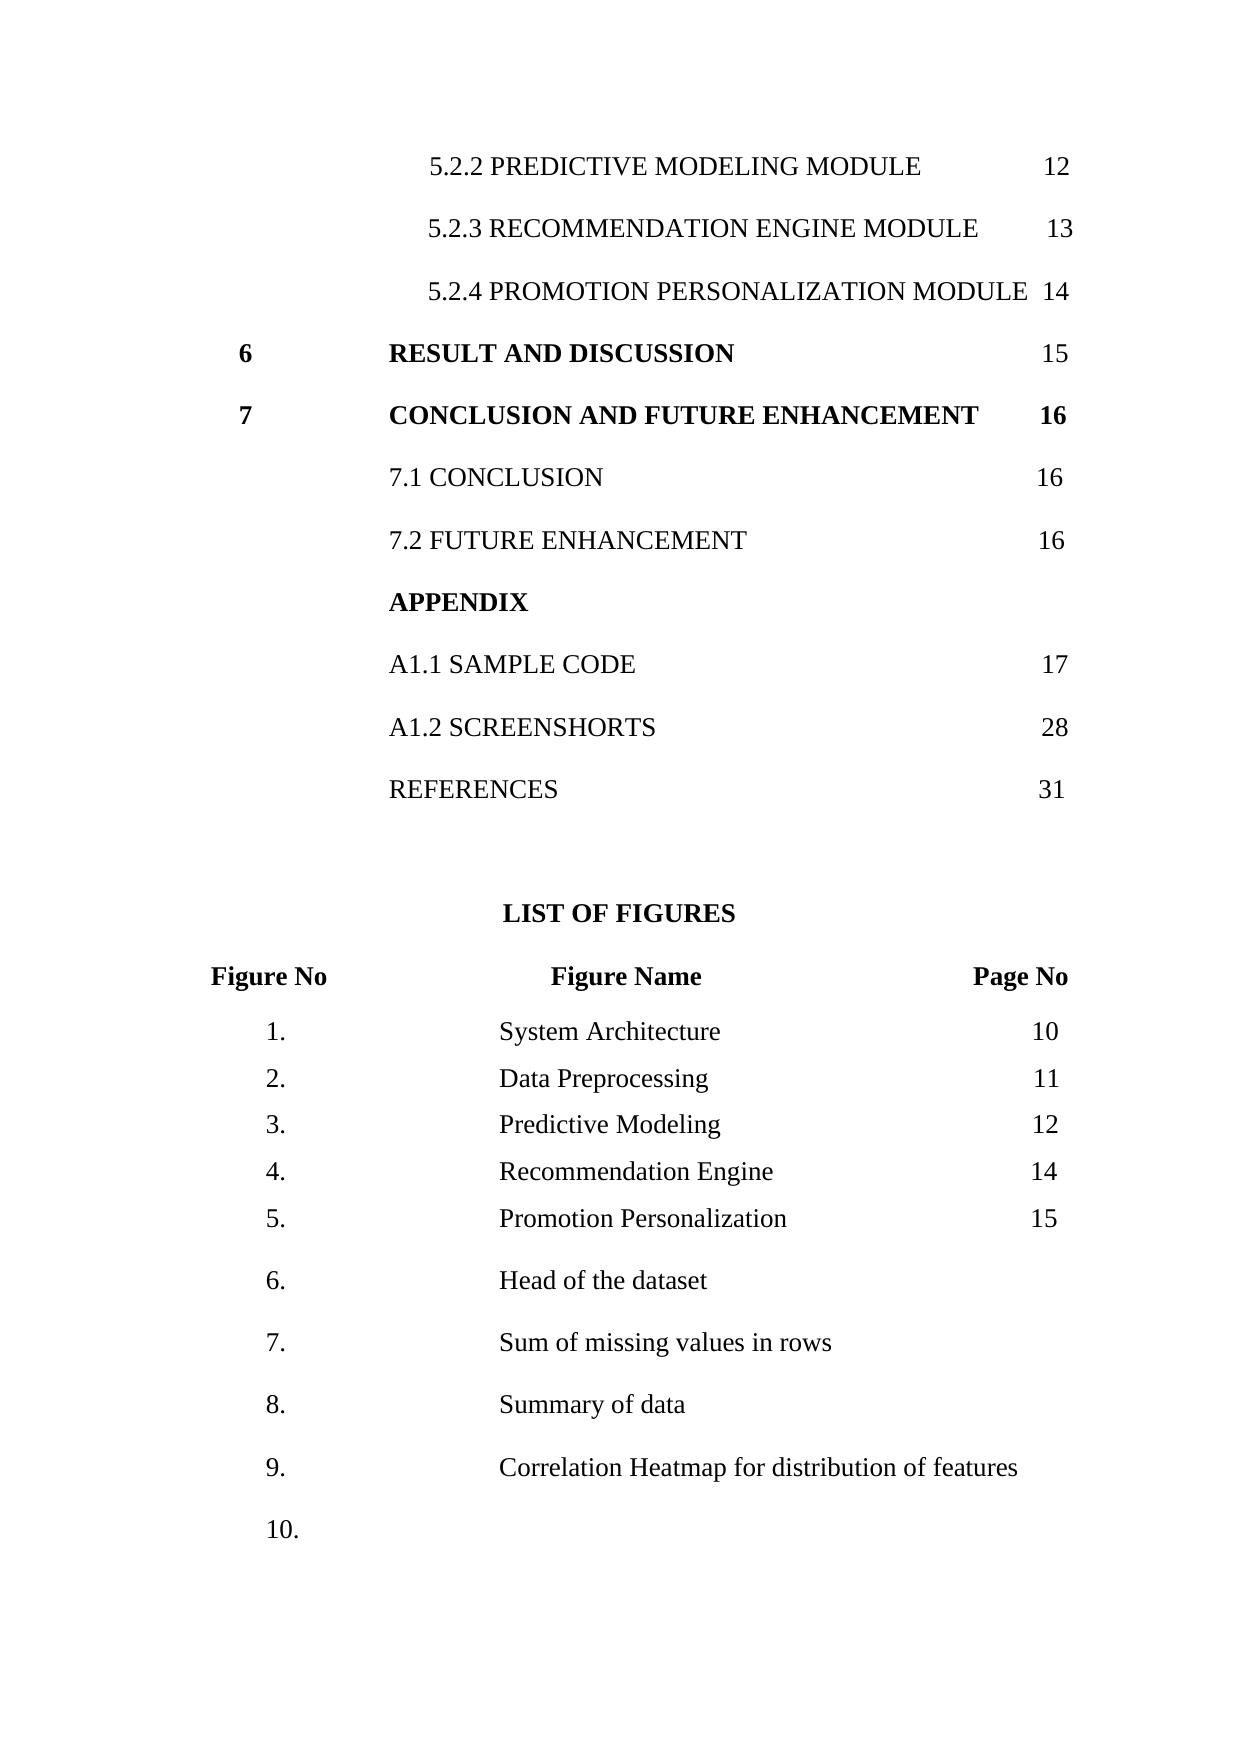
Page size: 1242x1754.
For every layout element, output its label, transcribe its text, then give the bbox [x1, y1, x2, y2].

text 5.2.3 RECOMMENDATION ENGINE MODULE 13 [163, 212, 1075, 243]
list Head of the dataset [266, 1264, 1075, 1295]
list Summary of data [266, 1388, 1075, 1420]
text 6 RESULT AND DISCUSSION 15 [163, 337, 1075, 368]
text 7 CONCLUSION AND FUTURE ENHANCEMENT 16 [163, 399, 1075, 430]
text 5.2.4 PROMOTION PERSONALIZATION MODULE 14 [163, 274, 1075, 306]
text LIST OF FIGURES [163, 897, 1075, 929]
text 5.2.2 PREDICTIVE MODELING MODULE 12 [163, 150, 1075, 181]
text A1.2 SCREENSHORTS 28 [163, 711, 1075, 742]
list Predictive Modeling 12 [266, 1108, 1075, 1139]
text APPENDIX [163, 586, 1075, 617]
list Sum of missing values in rows [266, 1326, 1075, 1357]
list Promotion Personalization 15 [266, 1202, 1075, 1233]
text 7.2 FUTURE ENHANCEMENT 16 [163, 524, 1075, 555]
list Recommendation Engine 14 [266, 1155, 1075, 1186]
text 7.1 CONCLUSION 16 [163, 461, 1075, 493]
text Figure No Figure Name Page No [163, 960, 1075, 991]
list Data Preprocessing 11 [266, 1062, 1075, 1093]
text A1.1 SAMPLE CODE 17 [163, 648, 1075, 679]
text REFERENCES 31 [163, 773, 1075, 804]
list System Architecture 10 [266, 1015, 1075, 1046]
list Correlation Heatmap for distribution of features [266, 1451, 1075, 1482]
